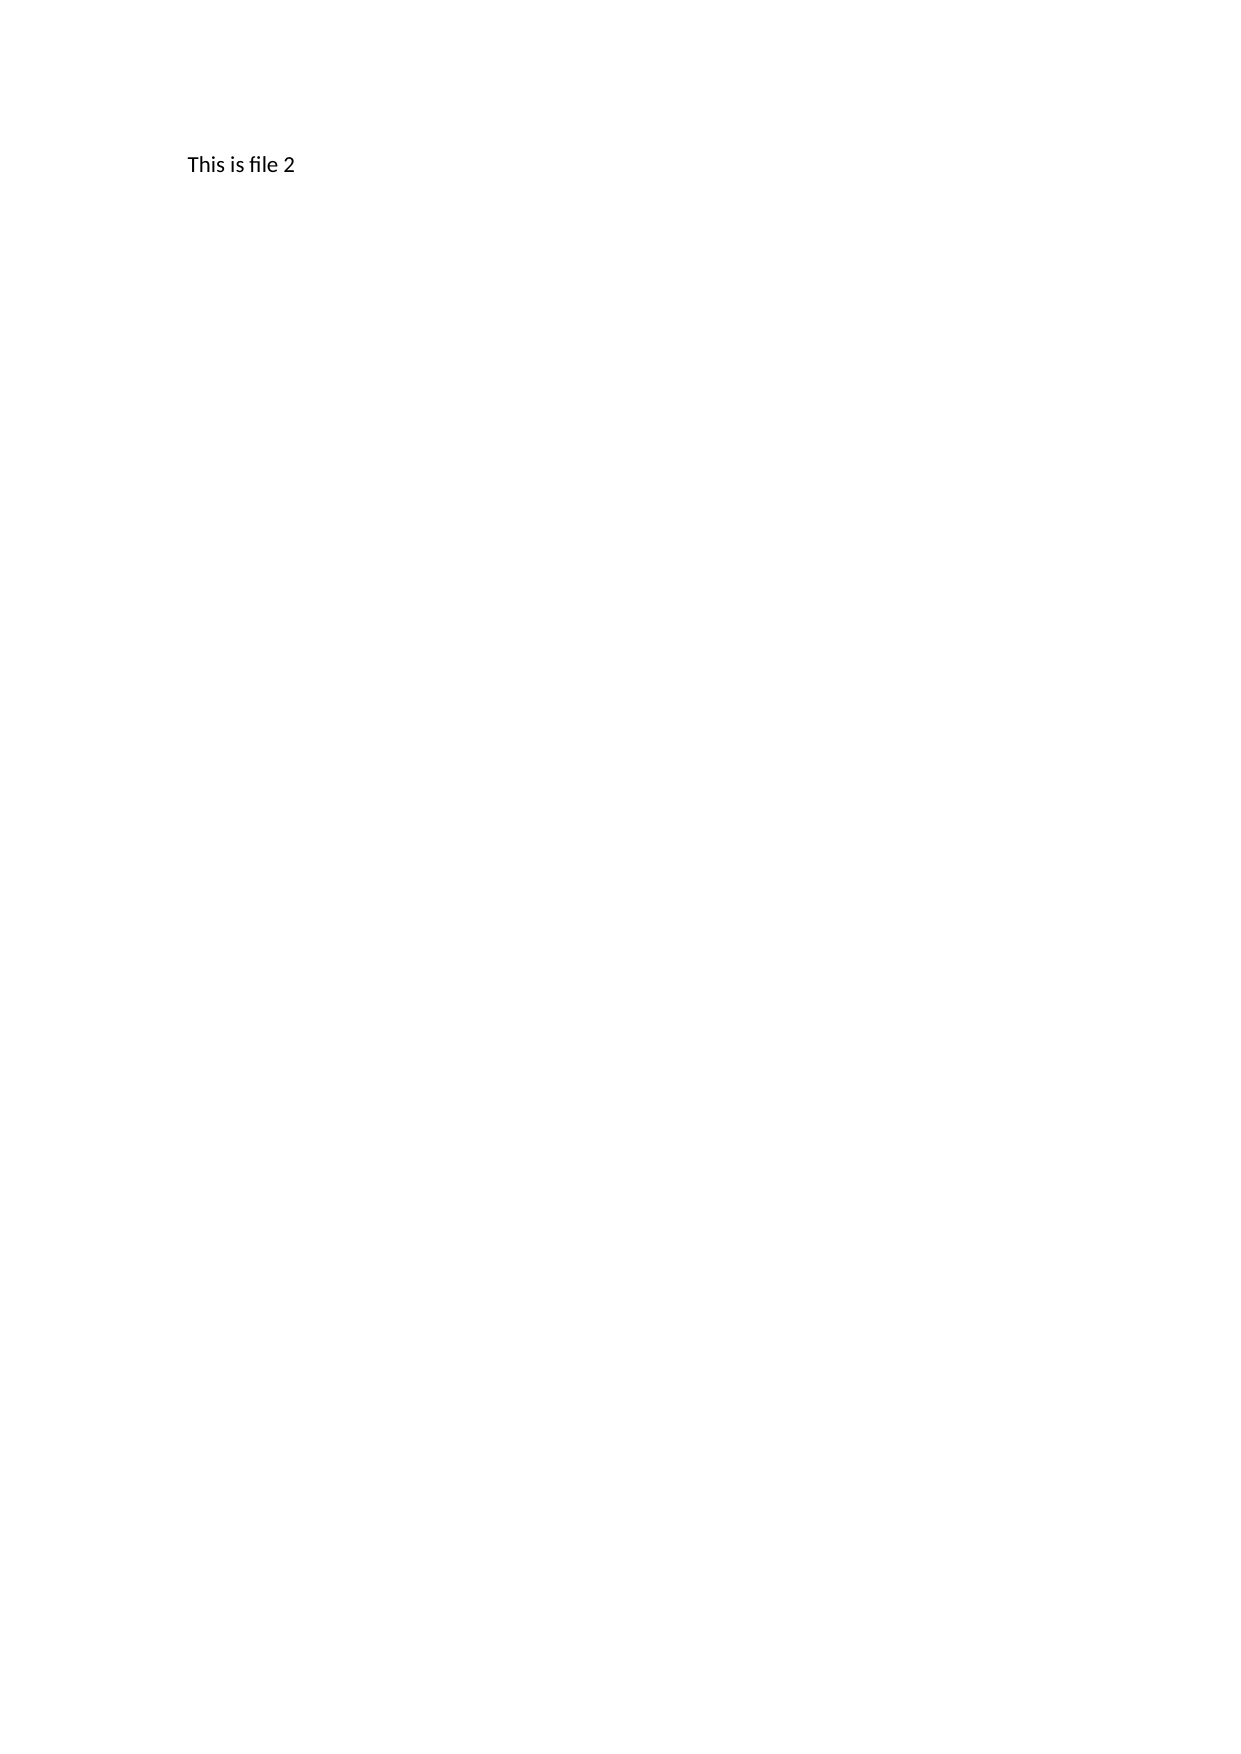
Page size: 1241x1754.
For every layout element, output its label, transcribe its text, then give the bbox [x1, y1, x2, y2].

text This is file 2 [187, 150, 1053, 178]
